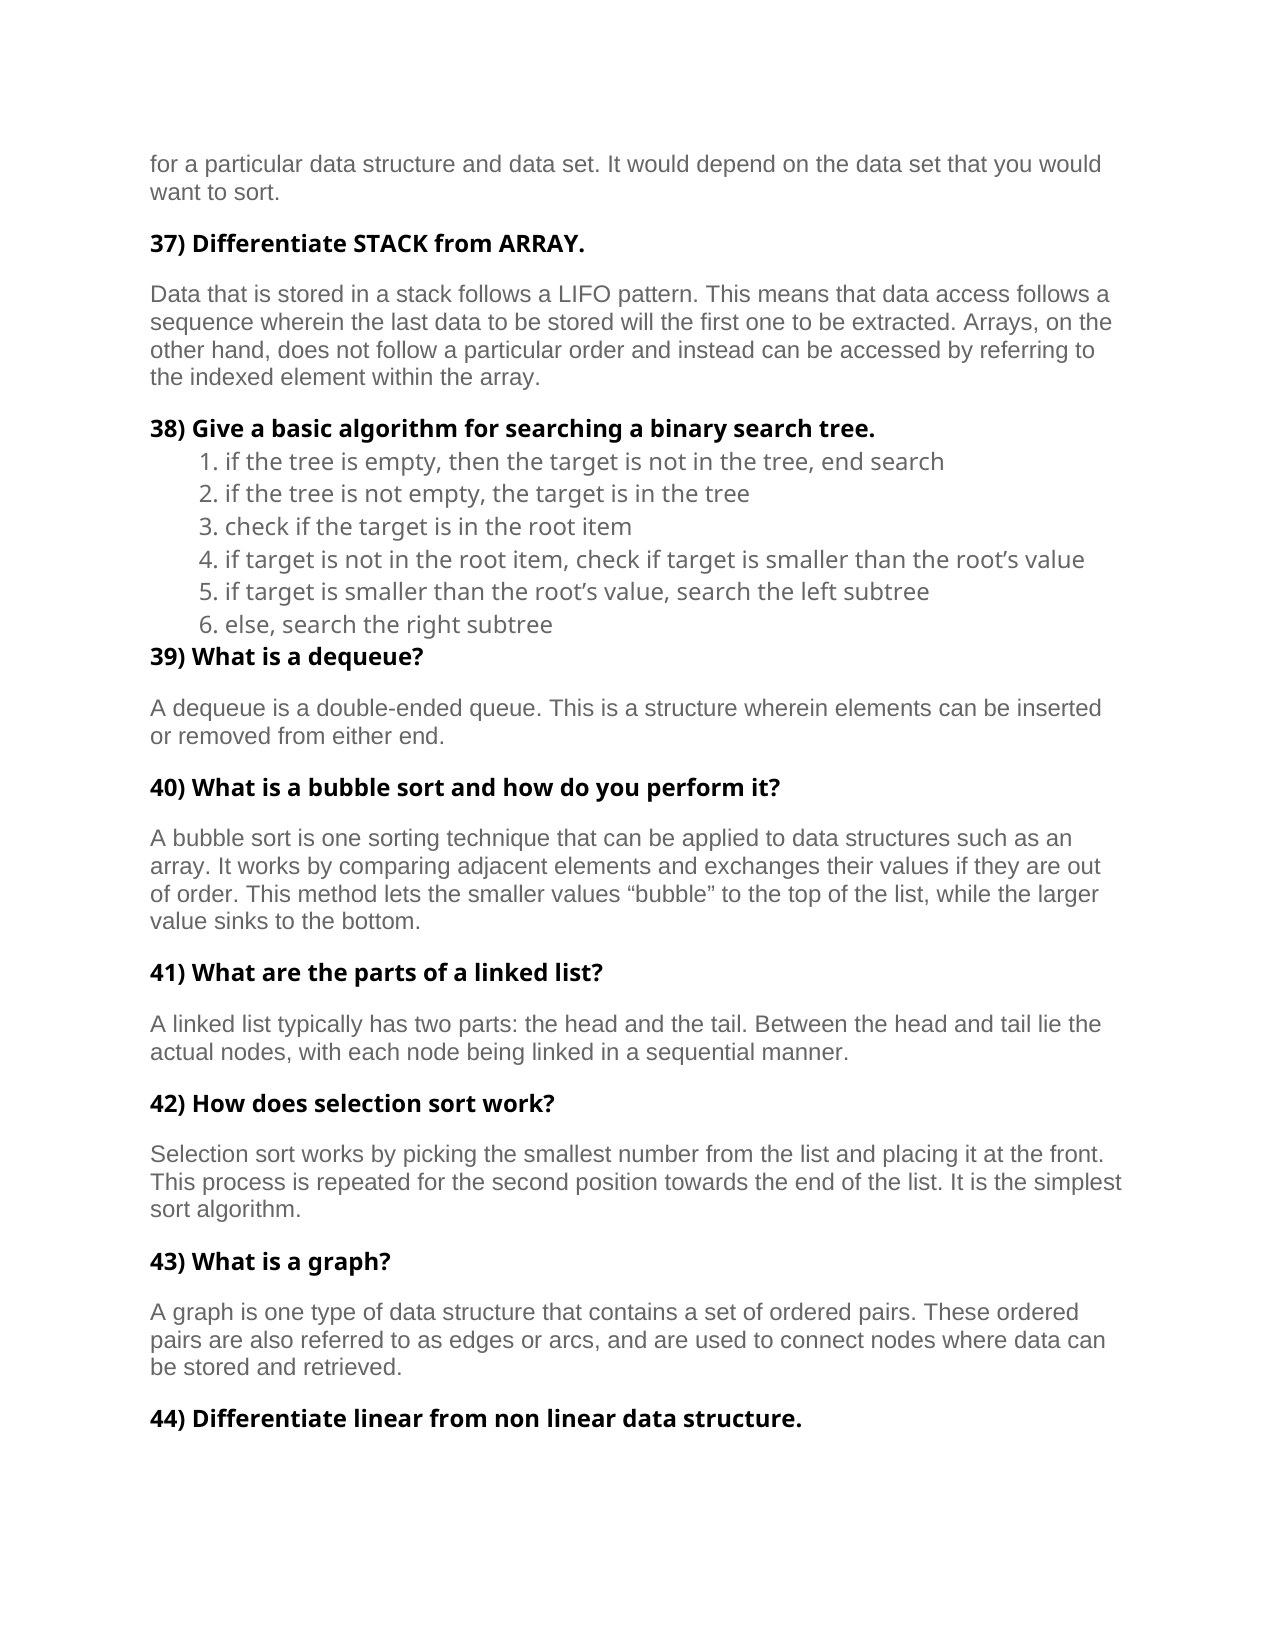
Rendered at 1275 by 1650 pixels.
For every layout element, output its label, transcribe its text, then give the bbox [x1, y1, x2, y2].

text 37) Differentiate STACK from ARRAY. [150, 226, 1125, 259]
list if the tree is empty, then the target is not in the tree, end search 2. if the tree is not empty, the target is in the tree 3. check if the target is in the root item 4. if target is not in the root item, check if target is smaller than the root’s value 5. if target is smaller than the root’s value, search the left subtree 6. else, search the right subtree [198, 444, 1125, 640]
text Data that is stored in a stack follows a LIFO pattern. This means that data access follows a sequence wherein the last data to be stored will the first one to be extracted. Arrays, on the other hand, does not follow a particular order and instead can be accessed by referring to the indexed element within the array. [150, 280, 1125, 391]
text Selection sort works by picking the smallest number from the list and placing it at the front. This process is repeated for the second position towards the end of the list. It is the simplest sort algorithm. [150, 1140, 1125, 1223]
text 40) What is a bubble sort and how do you perform it? [150, 771, 1125, 803]
text 44) Differentiate linear from non linear data structure. [150, 1402, 1125, 1435]
text 42) How does selection sort work? [150, 1086, 1125, 1119]
text A dequeue is a double-ended queue. This is a structure wherein elements can be inserted or removed from either end. [150, 694, 1125, 749]
text A bubble sort is one sorting technique that can be applied to data structures such as an array. It works by comparing adjacent elements and exchanges their values if they are out of order. This method lets the smaller values “bubble” to the top of the list, while the larger value sinks to the bottom. [150, 824, 1125, 935]
text 39) What is a dequeue? [150, 640, 1125, 673]
text A linked list typically has two parts: the head and the tail. Between the head and tail lie the actual nodes, with each node being linked in a sequential manner. [150, 1010, 1125, 1065]
text A graph is one type of data structure that contains a set of ordered pairs. These ordered pairs are also referred to as edges or arcs, and are used to connect nodes where data can be stored and retrieved. [150, 1298, 1125, 1381]
text 41) What are the parts of a linked list? [150, 956, 1125, 989]
text 43) What is a graph? [150, 1244, 1125, 1277]
text 38) Give a basic algorithm for searching a binary search tree. [150, 412, 1125, 444]
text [150, 150, 1125, 205]
